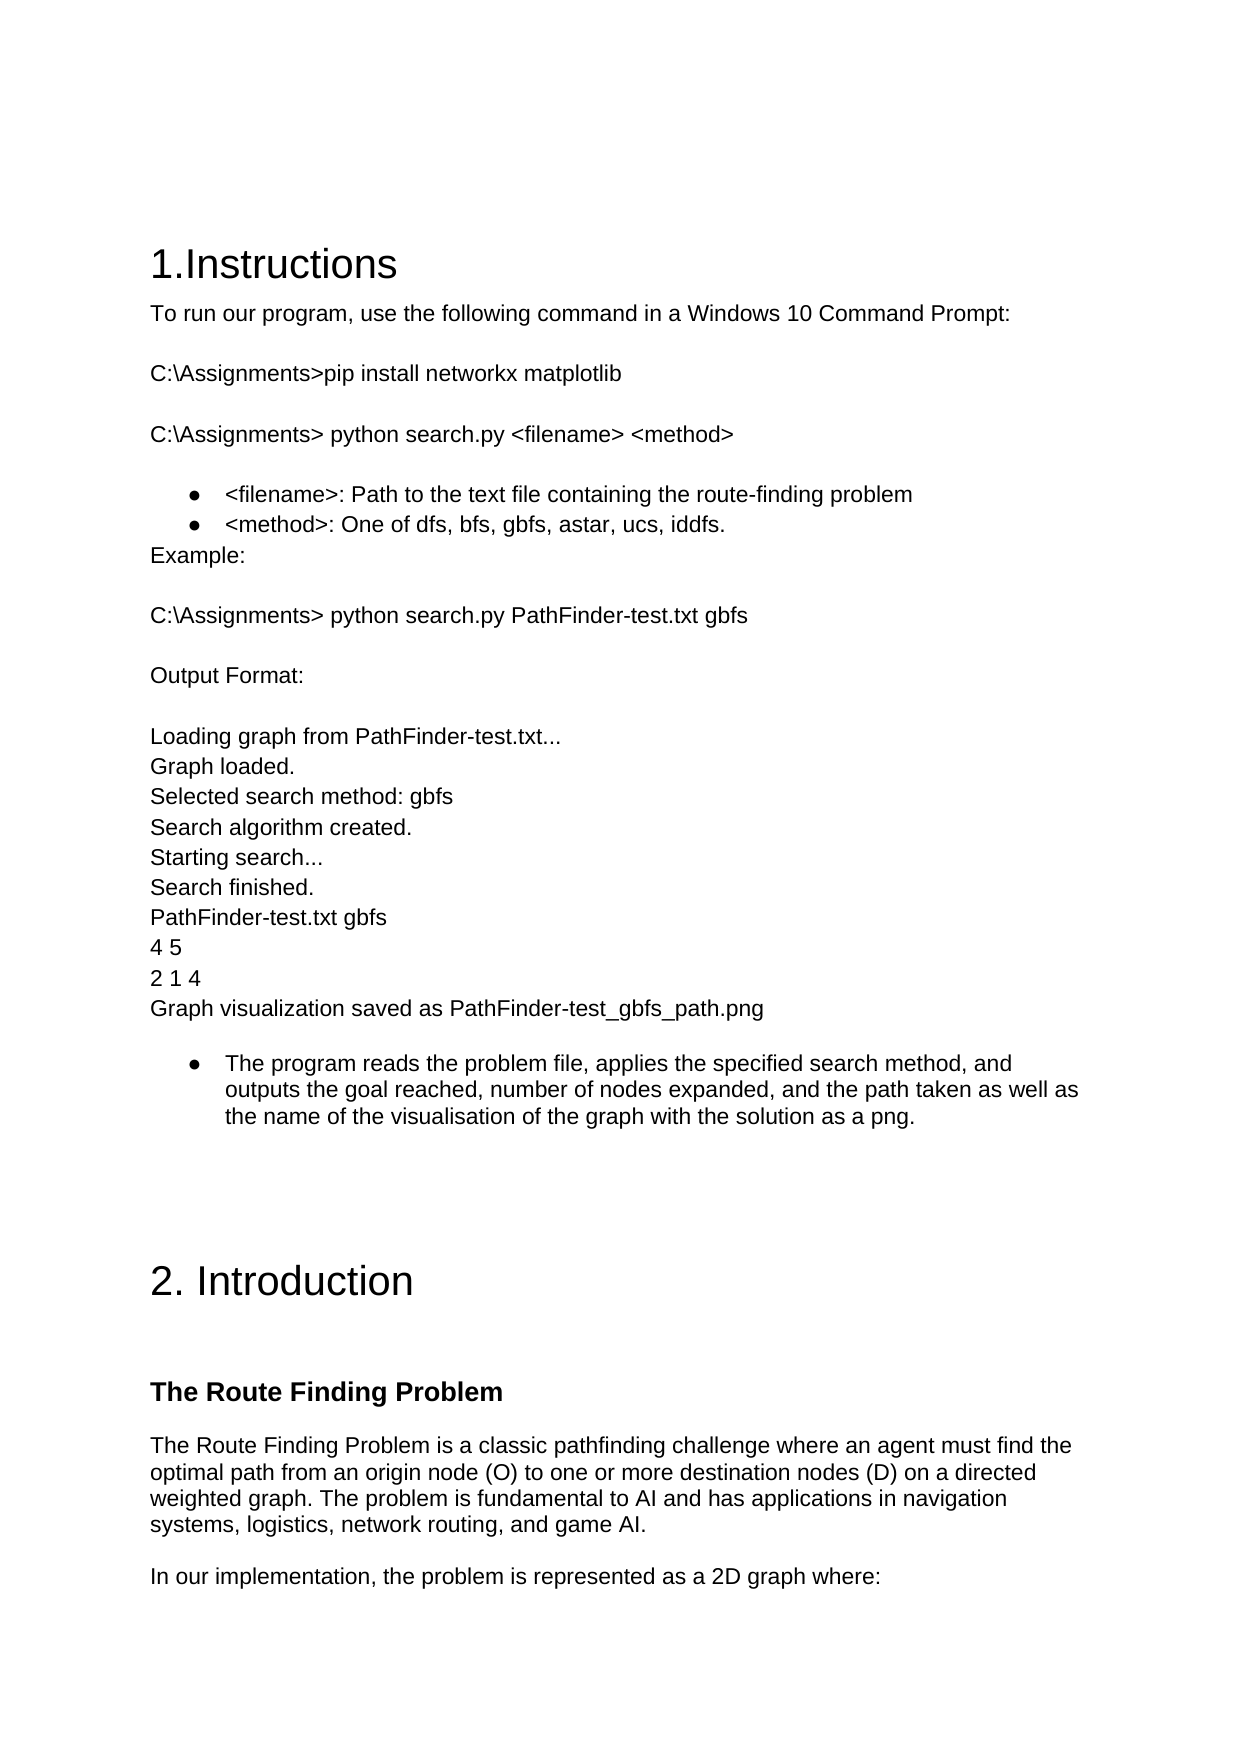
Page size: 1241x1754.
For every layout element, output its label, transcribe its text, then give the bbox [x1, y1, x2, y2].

text C:\Assignments>pip install networkx matplotlib [150, 360, 1090, 387]
text 4 5 [150, 934, 1090, 961]
text The Route Finding Problem is a classic pathfinding challenge where an agent must find the optimal path from an origin node (O) to one or more destination nodes (D) on a directed weighted graph. The problem is fundamental to AI and has applications in navigation systems, logistics, network routing, and game AI. [150, 1432, 1090, 1538]
text C:\Assignments> python search.py PathFinder-test.txt gbfs [150, 602, 1090, 628]
text To run our program, use the following command in a Windows 10 Command Prompt: [150, 300, 1090, 326]
text PathFinder-test.txt gbfs [150, 904, 1090, 931]
text C:\Assignments> python search.py <filename> <method> [150, 421, 1090, 447]
text Graph visualization saved as PathFinder-test_gbfs_path.png [150, 995, 1090, 1021]
text Search finished. [150, 874, 1090, 900]
text Selected search method: gbfs [150, 783, 1090, 810]
list <method>: One of dfs, bfs, gbfs, astar, ucs, iddfs. [187, 511, 1090, 538]
subtitle 2. Introduction [150, 1256, 1090, 1304]
text 2 1 4 [150, 964, 1090, 991]
subtitle 1.Instructions [150, 239, 1090, 287]
text Output Format: [150, 662, 1090, 689]
subtitle The Route Finding Problem [150, 1376, 1090, 1407]
text Starting search... [150, 844, 1090, 870]
text Graph loaded. [150, 753, 1090, 779]
text In our implementation, the problem is represented as a 2D graph where: [150, 1563, 1090, 1589]
text Loading graph from PathFinder-test.txt... [150, 723, 1090, 749]
text Search algorithm created. [150, 813, 1090, 840]
text Example: [150, 542, 1090, 568]
list <filename>: Path to the text file containing the route-finding problem [187, 481, 1090, 508]
list The program reads the problem file, applies the specified search method, and outputs the goal reached, number of nodes expanded, and the path taken as well as the name of the visualisation of the graph with the solution as a png. [187, 1050, 1090, 1129]
